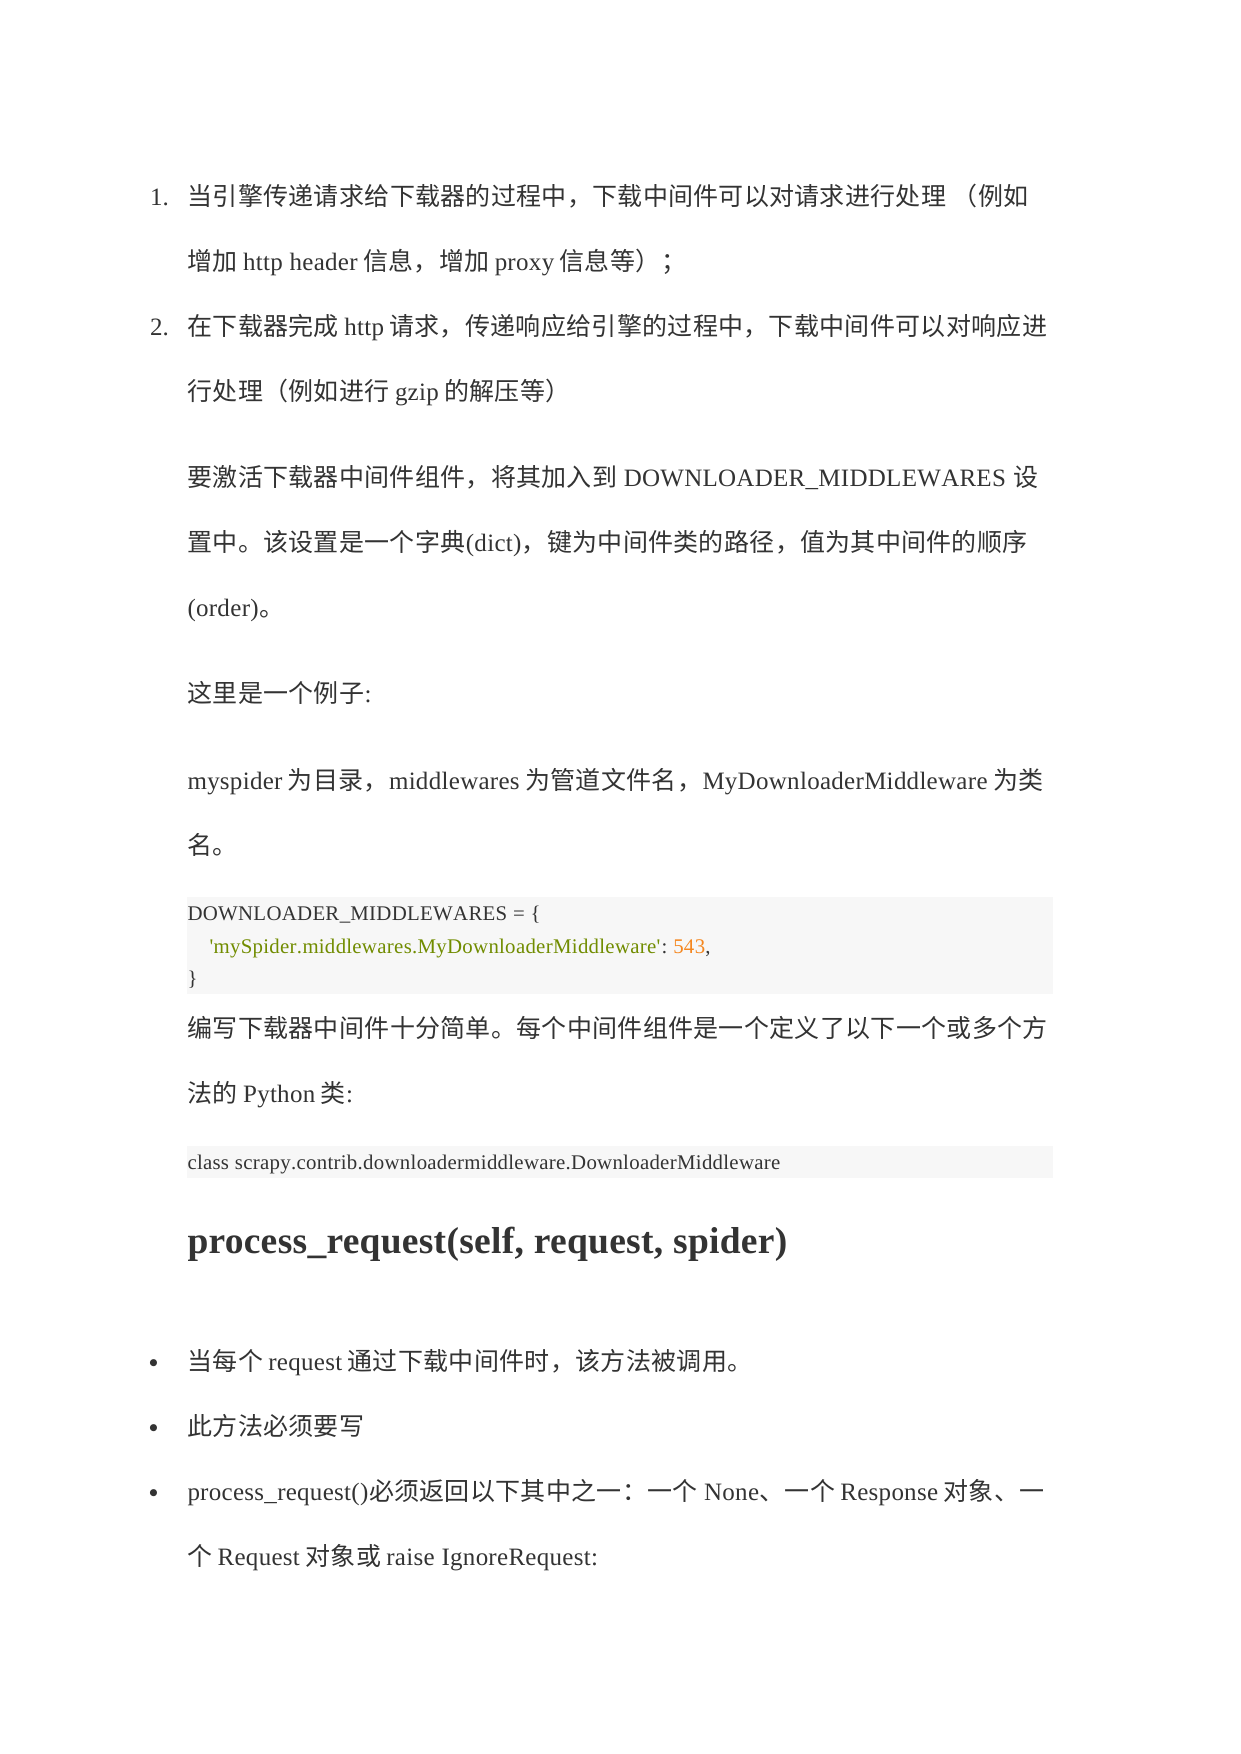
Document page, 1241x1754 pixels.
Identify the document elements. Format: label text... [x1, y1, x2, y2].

text myspider为目录，middlewares为管道文件名，MyDownloaderMiddleware为类名。 [187, 746, 1053, 876]
text 要激活下载器中间件组件，将其加入到 DOWNLOADER_MIDDLEWARES 设置中。该设置是一个字典(dict)，键为中间件类的路径，值为其中间件的顺序(order)。 [187, 443, 1053, 638]
list 在下载器完成http请求，传递响应给引擎的过程中，下载中间件可以对响应进行处理（例如进行gzip的解压等） [150, 292, 1053, 422]
subtitle process_request(self, request, spider) [187, 1207, 1053, 1272]
text class scrapy.contrib.downloadermiddleware.DownloaderMiddleware [187, 1146, 1053, 1178]
list process_request()必须返回以下其中之一：一个 None、一个Response对象、一个Request对象或raise IgnoreRequest: [150, 1457, 1053, 1587]
text 'mySpider.middlewares.MyDownloaderMiddleware': 543, [187, 929, 1053, 962]
list 当引擎传递请求给下载器的过程中，下载中间件可以对请求进行处理 （例如增加http header信息，增加proxy信息等）； [150, 162, 1053, 292]
text 编写下载器中间件十分简单。每个中间件组件是一个定义了以下一个或多个方法的Python类: [187, 994, 1053, 1124]
text 这里是一个例子: [187, 659, 1053, 724]
text DOWNLOADER_MIDDLEWARES = { [187, 897, 1053, 929]
list 此方法必须要写 [150, 1392, 1053, 1457]
text } [187, 962, 1053, 994]
list 当每个request通过下载中间件时，该方法被调用。 [150, 1327, 1053, 1392]
